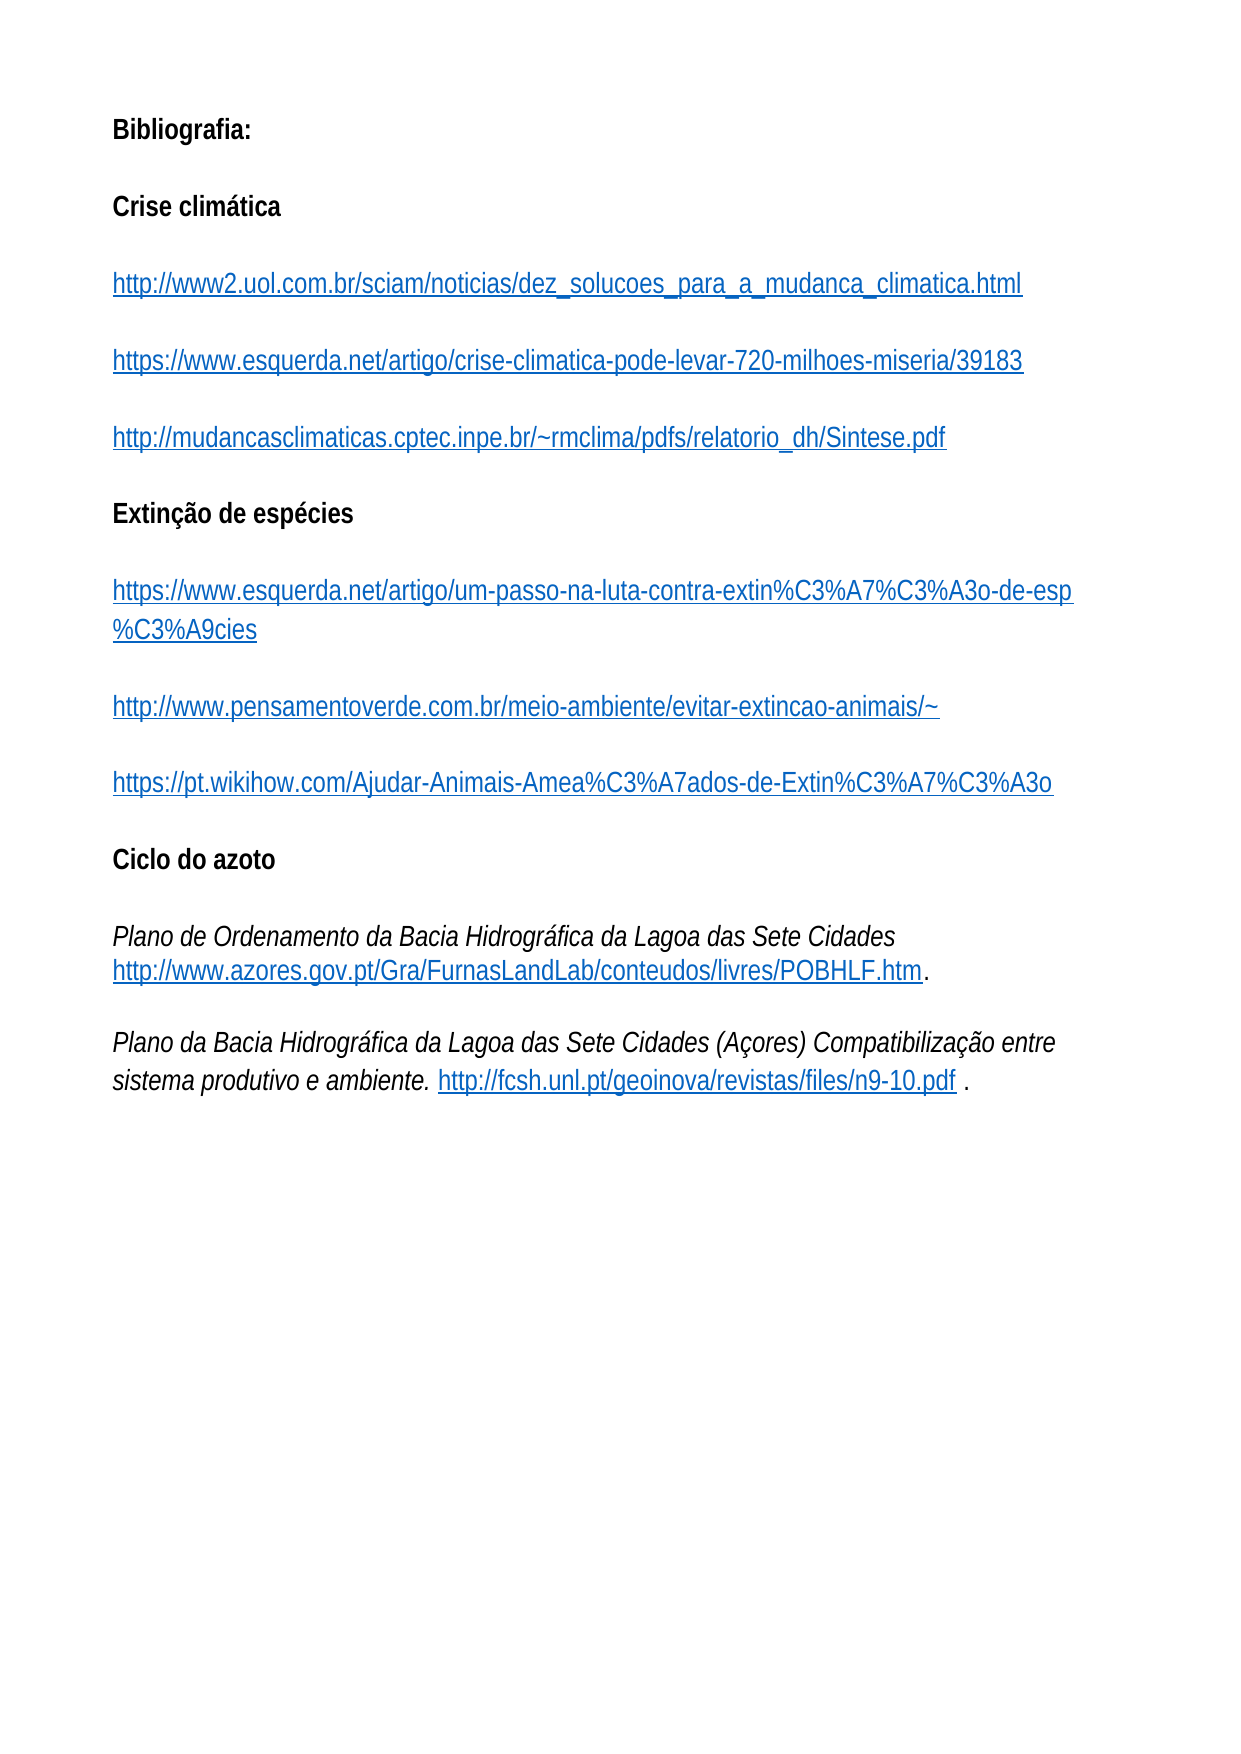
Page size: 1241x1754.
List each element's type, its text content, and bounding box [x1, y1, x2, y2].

text http://www2.uol.com.br/sciam/noticias/dez_solucoes_para_a_mudanca_climatica.html [112, 266, 1128, 299]
text Plano da Bacia Hidrográfica da Lagoa das Sete Cidades (Açores) Compatibilização entre sistema produtivo e ambiente. http://fcsh.unl.pt/geoinova/revistas/files/n9-10.pdf . [112, 1025, 1128, 1097]
text Extinção de espécies [112, 497, 1128, 530]
text http://mudancasclimaticas.cptec.inpe.br/~rmclima/pdfs/relatorio_dh/Sintese.pdf [112, 420, 1128, 453]
text https://www.esquerda.net/artigo/um-passo-na-luta-contra-extin%C3%A7%C3%A3o-de-esp%C3%A9cies [112, 573, 1128, 645]
text https://www.esquerda.net/artigo/crise-climatica-pode-levar-720-milhoes-miseria/39183 [112, 343, 1128, 376]
text Ciclo do azoto [112, 842, 1128, 876]
text Plano de Ordenamento da Bacia Hidrográfica da Lagoa das Sete Cidades http://www.azores.gov.pt/Gra/FurnasLandLab/conteudos/livres/POBHLF.htm. [112, 919, 1128, 986]
text https://pt.wikihow.com/Ajudar-Animais-Amea%C3%A7ados-de-Extin%C3%A7%C3%A3o [112, 766, 1128, 799]
text Crise climática [112, 189, 1128, 222]
text Bibliografia: [112, 112, 1128, 146]
text http://www.pensamentoverde.com.br/meio-ambiente/evitar-extincao-animais/~ [112, 689, 1128, 722]
